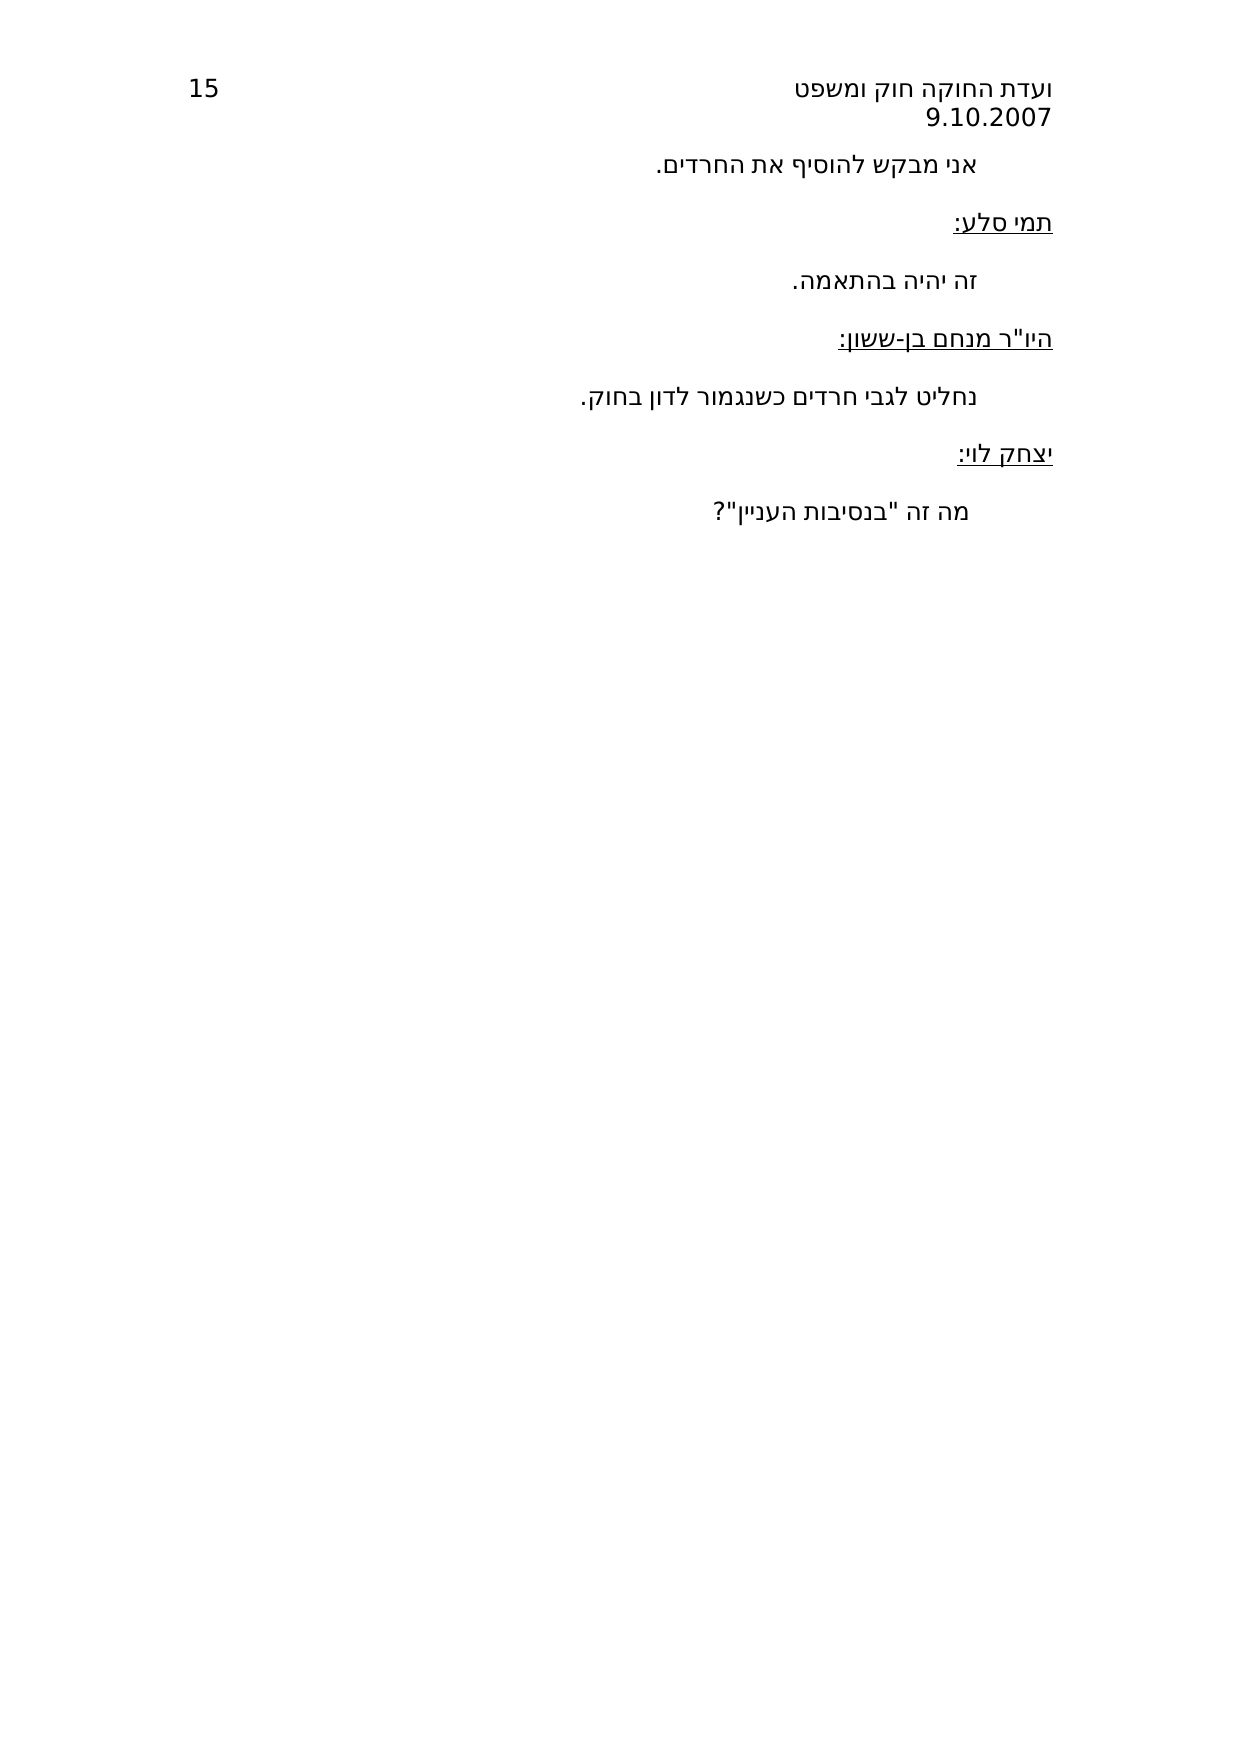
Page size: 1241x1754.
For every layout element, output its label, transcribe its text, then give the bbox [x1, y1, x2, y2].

text מה זה "בנסיבות העניין"? [187, 497, 1053, 527]
text תמי סלע: [187, 208, 1053, 237]
text זה יהיה בהתאמה. [187, 266, 1053, 295]
text היו"ר מנחם בן-ששון: [187, 324, 1053, 353]
text יצחק לוי: [187, 439, 1053, 469]
text נחליט לגבי חרדים כשנגמור לדון בחוק. [187, 382, 1053, 411]
text אני מבקש להוסיף את החרדים. [187, 150, 1053, 179]
